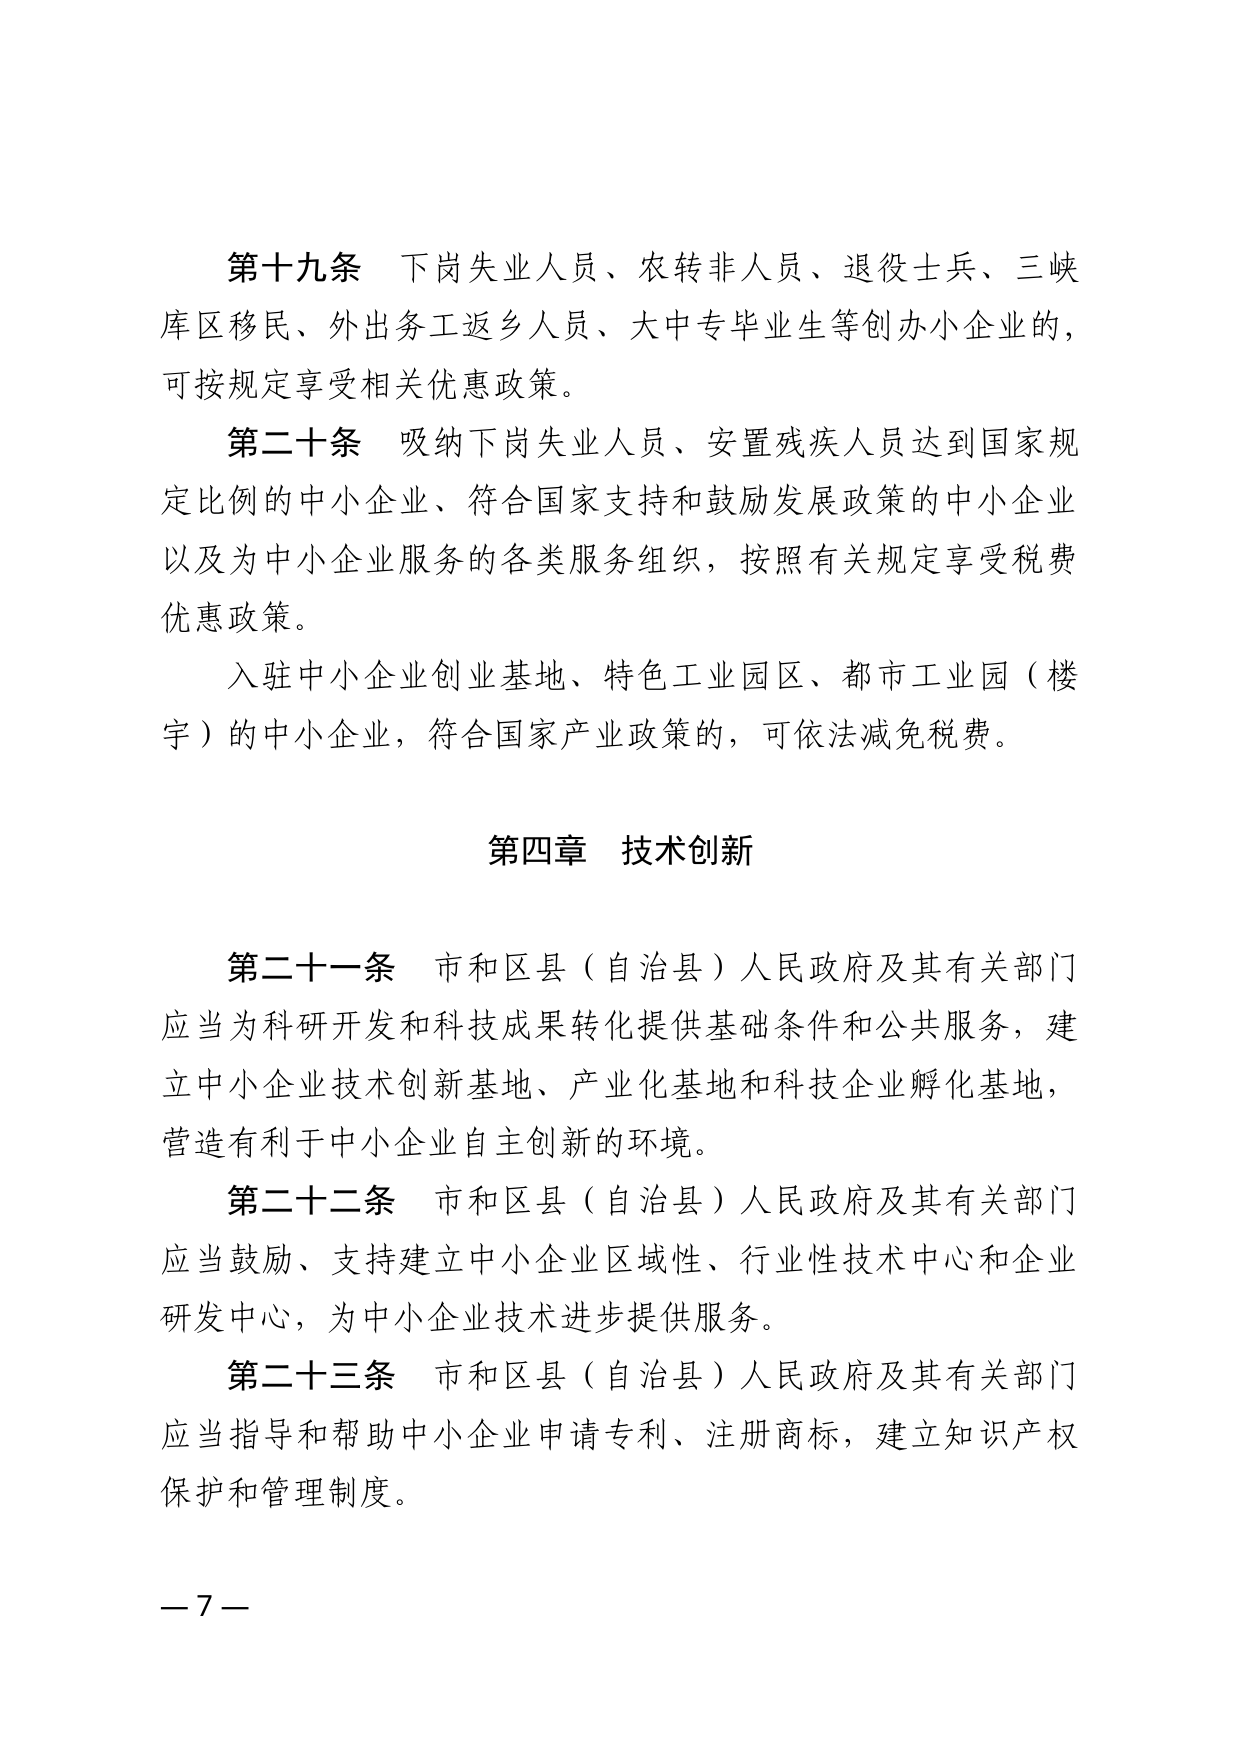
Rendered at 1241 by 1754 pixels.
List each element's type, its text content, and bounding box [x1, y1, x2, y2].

text 第四章 技术创新 [159, 816, 1081, 874]
text 第二十条 吸纳下岗失业人员、安置残疾人员达到国家规定比例的中小企业、符合国家支持和鼓励发展政策的中小企业以及为中小企业服务的各类服务组织，按照有关规定享受税费优惠政策。 [159, 408, 1081, 641]
text 第二十一条 市和区县（自治县）人民政府及其有关部门应当为科研开发和科技成果转化提供基础条件和公共服务，建立中小企业技术创新基地、产业化基地和科技企业孵化基地，营造有利于中小企业自主创新的环境。 [159, 933, 1081, 1166]
text 第十九条 下岗失业人员、农转非人员、退役士兵、三峡库区移民、外出务工返乡人员、大中专毕业生等创办小企业的,可按规定享受相关优惠政策。 [159, 233, 1081, 408]
text 第二十三条 市和区县（自治县）人民政府及其有关部门应当指导和帮助中小企业申请专利、注册商标，建立知识产权保护和管理制度。 [159, 1341, 1081, 1516]
text 入驻中小企业创业基地、特色工业园区、都市工业园（楼宇）的中小企业，符合国家产业政策的，可依法减免税费。 [159, 641, 1081, 758]
text 第二十二条 市和区县（自治县）人民政府及其有关部门应当鼓励、支持建立中小企业区域性、行业性技术中心和企业研发中心，为中小企业技术进步提供服务。 [159, 1166, 1081, 1341]
